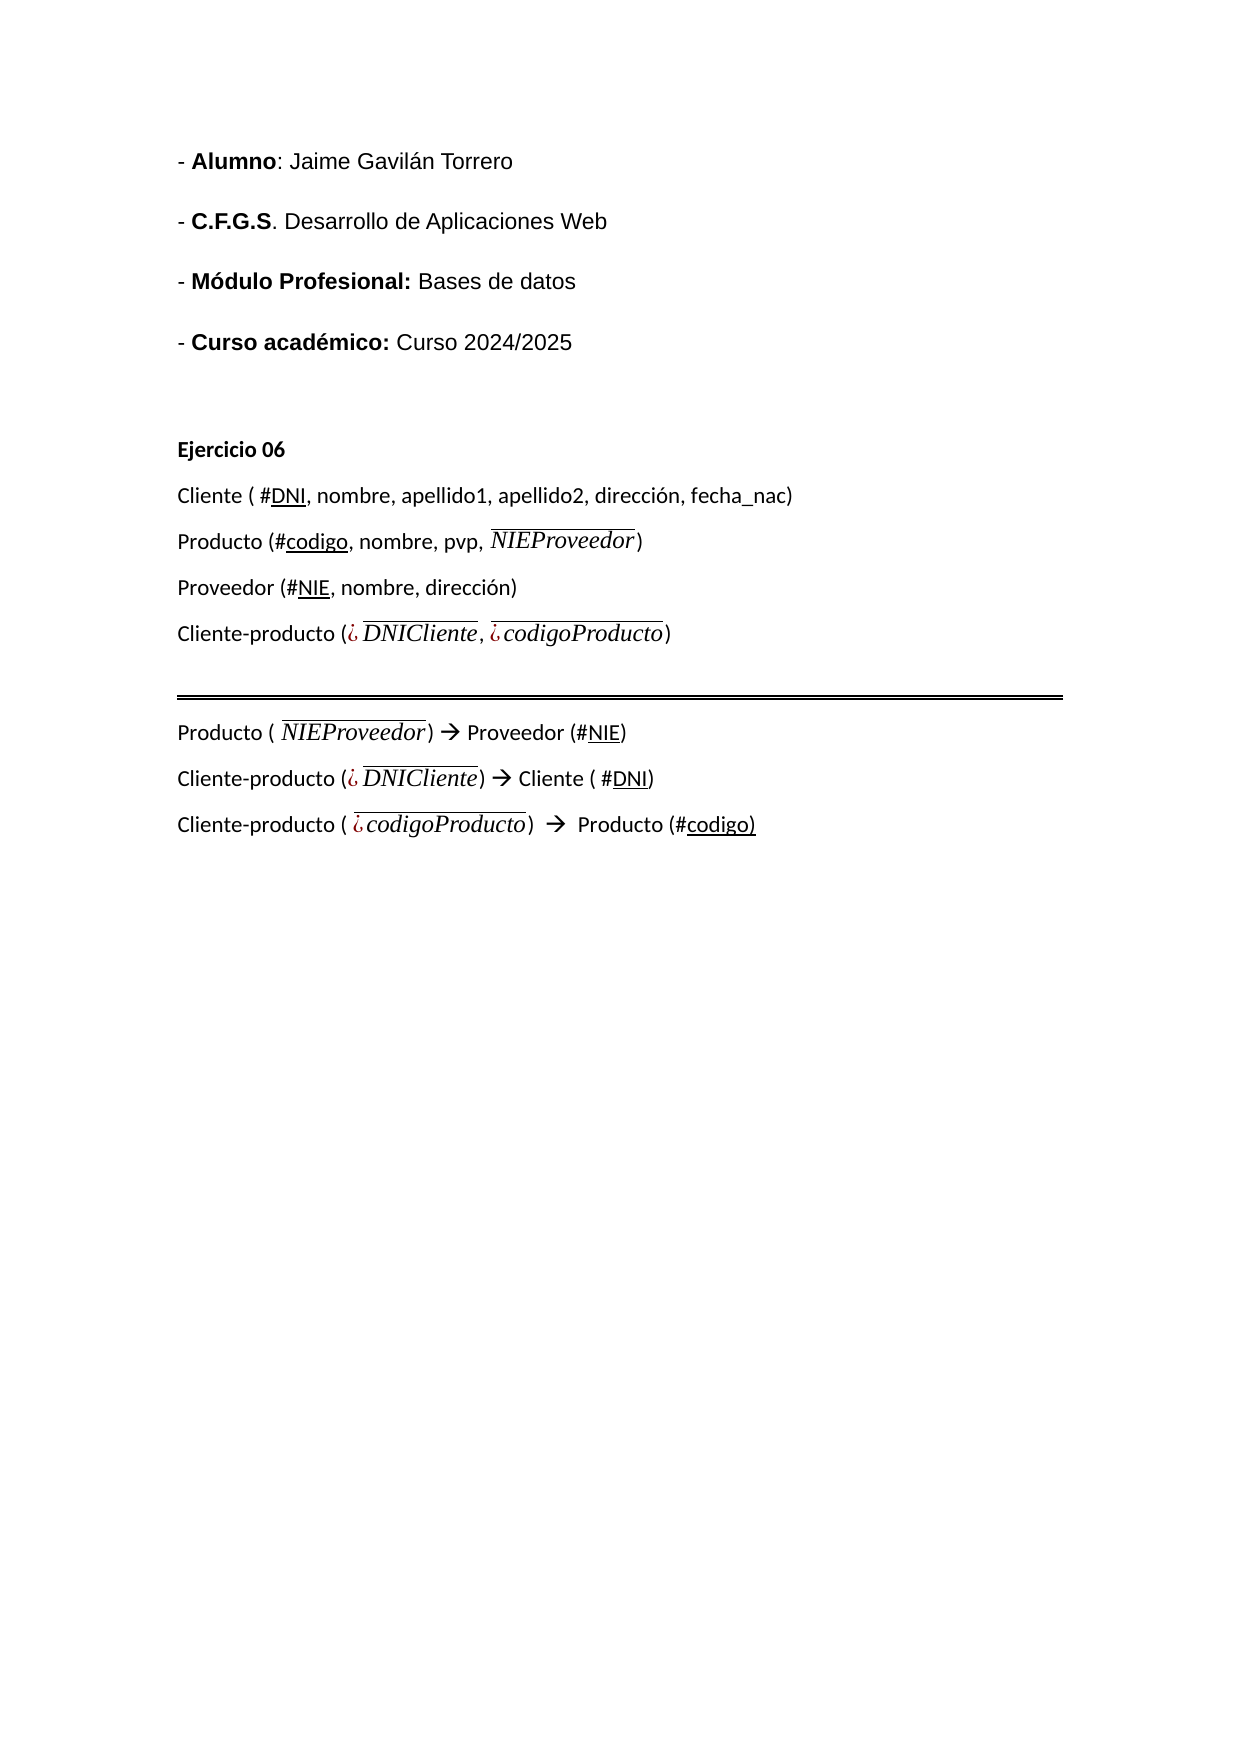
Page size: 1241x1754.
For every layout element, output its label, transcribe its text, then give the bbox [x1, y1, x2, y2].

text Cliente-producto ( ) Producto (#codigo) [177, 810, 1063, 838]
text Ejercicio 06 [177, 435, 1063, 463]
text Cliente-producto (, ) [177, 619, 1063, 647]
text - Alumno: Jaime Gavilán Torrero [177, 148, 1063, 174]
text Producto (#codigo, nombre, pvp, ) [177, 527, 1063, 555]
text Cliente-producto () Cliente ( #DNI) [177, 764, 1063, 792]
text - Curso académico: Curso 2024/2025 [177, 328, 1063, 355]
text - Módulo Profesional: Bases de datos [177, 268, 1063, 294]
text - C.F.G.S. Desarrollo de Aplicaciones Web [177, 208, 1063, 234]
text Producto ( ) Proveedor (#NIE) [177, 718, 1063, 746]
text Proveedor (#NIE, nombre, dirección) [177, 573, 1063, 601]
text Cliente ( #DNI, nombre, apellido1, apellido2, dirección, fecha_nac) [177, 481, 1063, 509]
